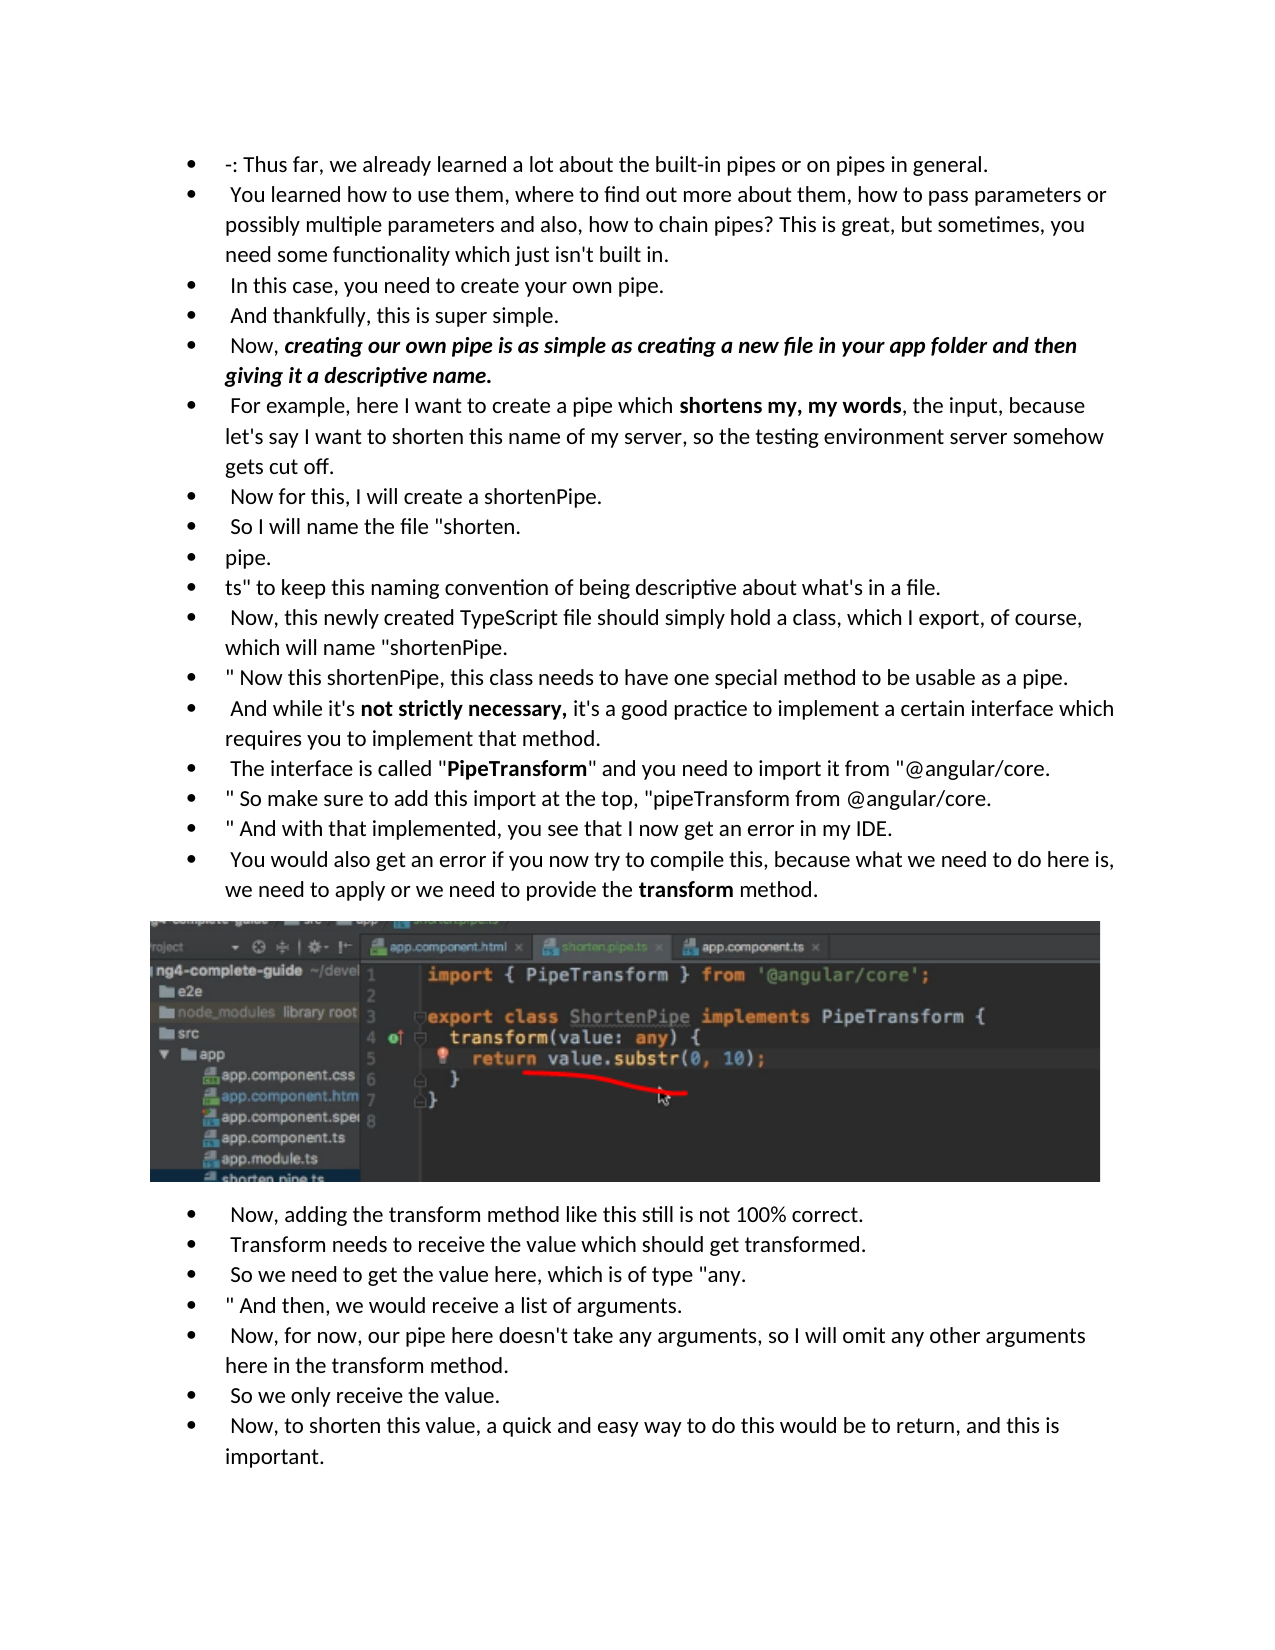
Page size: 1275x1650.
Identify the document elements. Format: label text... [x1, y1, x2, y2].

list Now, to shorten this value, a quick and easy way to do this would be to return, and this is important. [187, 1412, 1125, 1470]
list " And with that implemented, you see that I now get an error in my IDE. [187, 814, 1125, 843]
list In this case, you need to create your own pipe. [187, 271, 1125, 299]
list So I will name the file "shorten. [187, 512, 1125, 541]
list Now, creating our own pipe is as simple as creating a new file in your app folder and then giving it a descriptive name. [187, 331, 1125, 389]
list ts" to keep this naming convention of being descriptive about what's in a file. [187, 573, 1125, 601]
picture [150, 921, 1100, 1182]
list " So make sure to add this import at the top, "pipeTransform from @angular/core. [187, 784, 1125, 812]
list Now, for now, our pipe here doesn't take any arguments, so I will omit any other arguments here in the transform method. [187, 1321, 1125, 1379]
list Now, adding the transform method like this still is not 100% correct. [187, 1200, 1125, 1228]
list -: Thus far, we already learned a lot about the built-in pipes or on pipes in general. [187, 150, 1125, 178]
list And thankfully, this is super simple. [187, 301, 1125, 329]
list The interface is called "PipeTransform" and you need to import it from "@angular/core. [187, 754, 1125, 782]
list Now, this newly created TypeScript file should simply hold a class, which I export, of course, which will name "shortenPipe. [187, 603, 1125, 661]
list pipe. [187, 543, 1125, 571]
list So we need to get the value here, which is of type "any. [187, 1261, 1125, 1288]
list Now for this, I will create a shortenPipe. [187, 482, 1125, 510]
list You learned how to use them, where to find out more about them, how to pass parameters or possibly multiple parameters and also, how to chain pipes? This is great, but sometimes, you need some functionality which just isn't built in. [187, 180, 1125, 269]
list And while it's not strictly necessary, it's a good practice to implement a certain interface which requires you to implement that method. [187, 694, 1125, 752]
list You would also get an error if you now try to compile this, because what we need to do here is, we need to apply or we need to provide the transform method. [187, 845, 1125, 903]
list " And then, we would receive a list of arguments. [187, 1291, 1125, 1319]
list " Now this shortenPipe, this class needs to have one special method to be usable as a pipe. [187, 663, 1125, 692]
list Transform needs to receive the value which should get transformed. [187, 1230, 1125, 1258]
list So we only receive the value. [187, 1381, 1125, 1409]
list For example, here I want to create a pipe which shortens my, my words, the input, because let's say I want to shorten this name of my server, so the testing environment server somehow gets cut off. [187, 392, 1125, 480]
